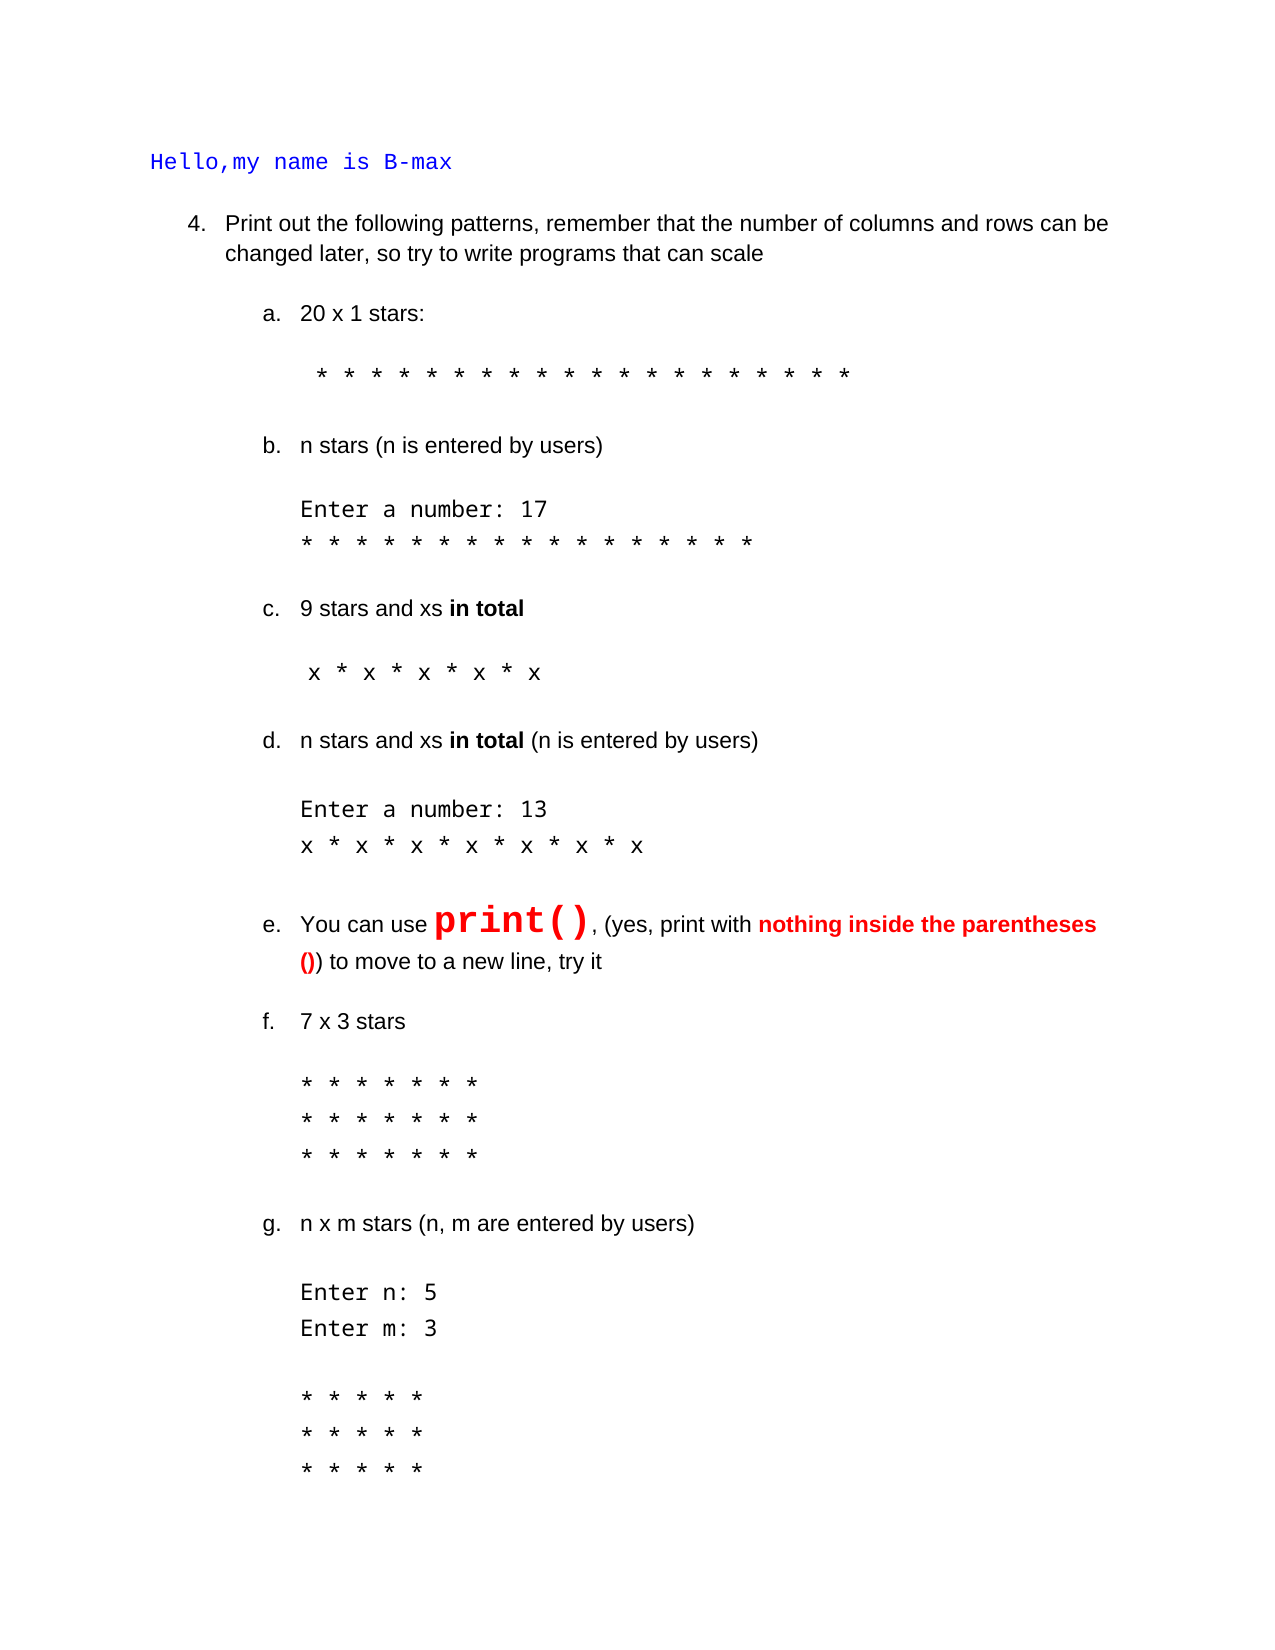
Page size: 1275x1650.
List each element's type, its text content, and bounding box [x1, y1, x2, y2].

list You can use print(), (yes, print with nothing inside the parentheses ()) to move to a new line, try it [262, 901, 1125, 974]
text x * x * x * x * x [225, 655, 1125, 687]
text * * * * * * * [300, 1106, 1125, 1137]
text Enter a number: 17 [300, 493, 1125, 524]
text * * * * * [225, 1384, 1125, 1415]
text * * * * * * * * * * * * * * * * * * * * [150, 361, 1125, 392]
list Print out the following patterns, remember that the number of columns and rows can be changed later, so try to write programs that can scale [187, 209, 1125, 266]
list n stars (n is entered by users) [262, 432, 1125, 459]
text * * * * * * * [225, 1142, 1125, 1173]
text Enter a number: 13 [300, 793, 1125, 825]
text x * x * x * x * x * x * x [225, 829, 1125, 861]
text Hello,my name is B-max [150, 150, 1125, 176]
text * * * * * [225, 1420, 1125, 1451]
list 9 stars and xs in total [262, 595, 1125, 621]
list n x m stars (n, m are entered by users) [262, 1210, 1125, 1236]
text Enter n: 5 [300, 1276, 1125, 1307]
text * * * * * * * [225, 1070, 1125, 1101]
list 20 x 1 stars: [262, 300, 1125, 327]
list n stars and xs in total (n is entered by users) [262, 727, 1125, 754]
text * * * * * [225, 1456, 1125, 1487]
text Enter m: 3 [300, 1312, 1125, 1343]
list 7 x 3 stars [262, 1008, 1125, 1034]
text * * * * * * * * * * * * * * * * * [225, 529, 1125, 560]
